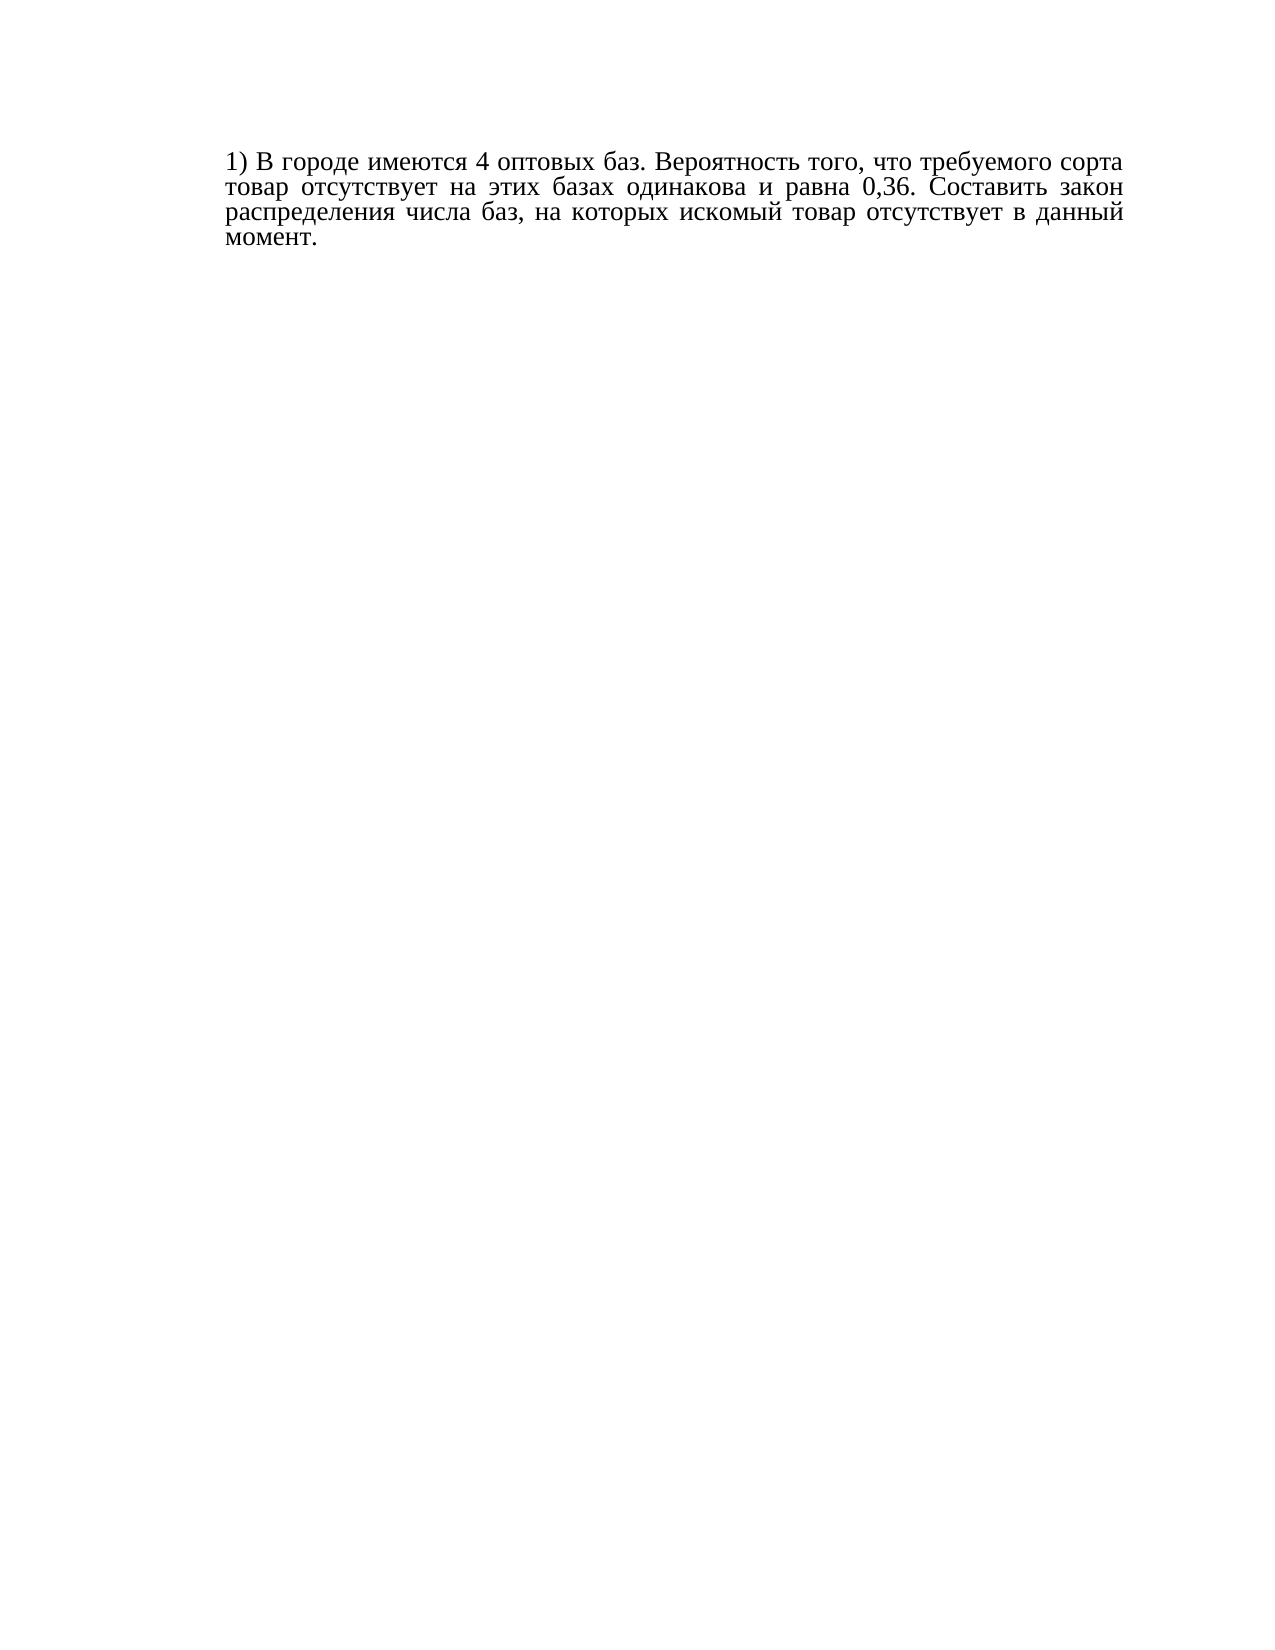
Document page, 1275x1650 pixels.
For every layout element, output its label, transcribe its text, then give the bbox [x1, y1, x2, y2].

list 1) В городе имеются 4 оптовых баз. Вероятность того, что требуемого сорта товар отсутствует на этих базах одинакова и равна 0,36. Составить закон распределения числа баз, на которых искомый товар отсутствует в данный момент. [225, 150, 1125, 250]
